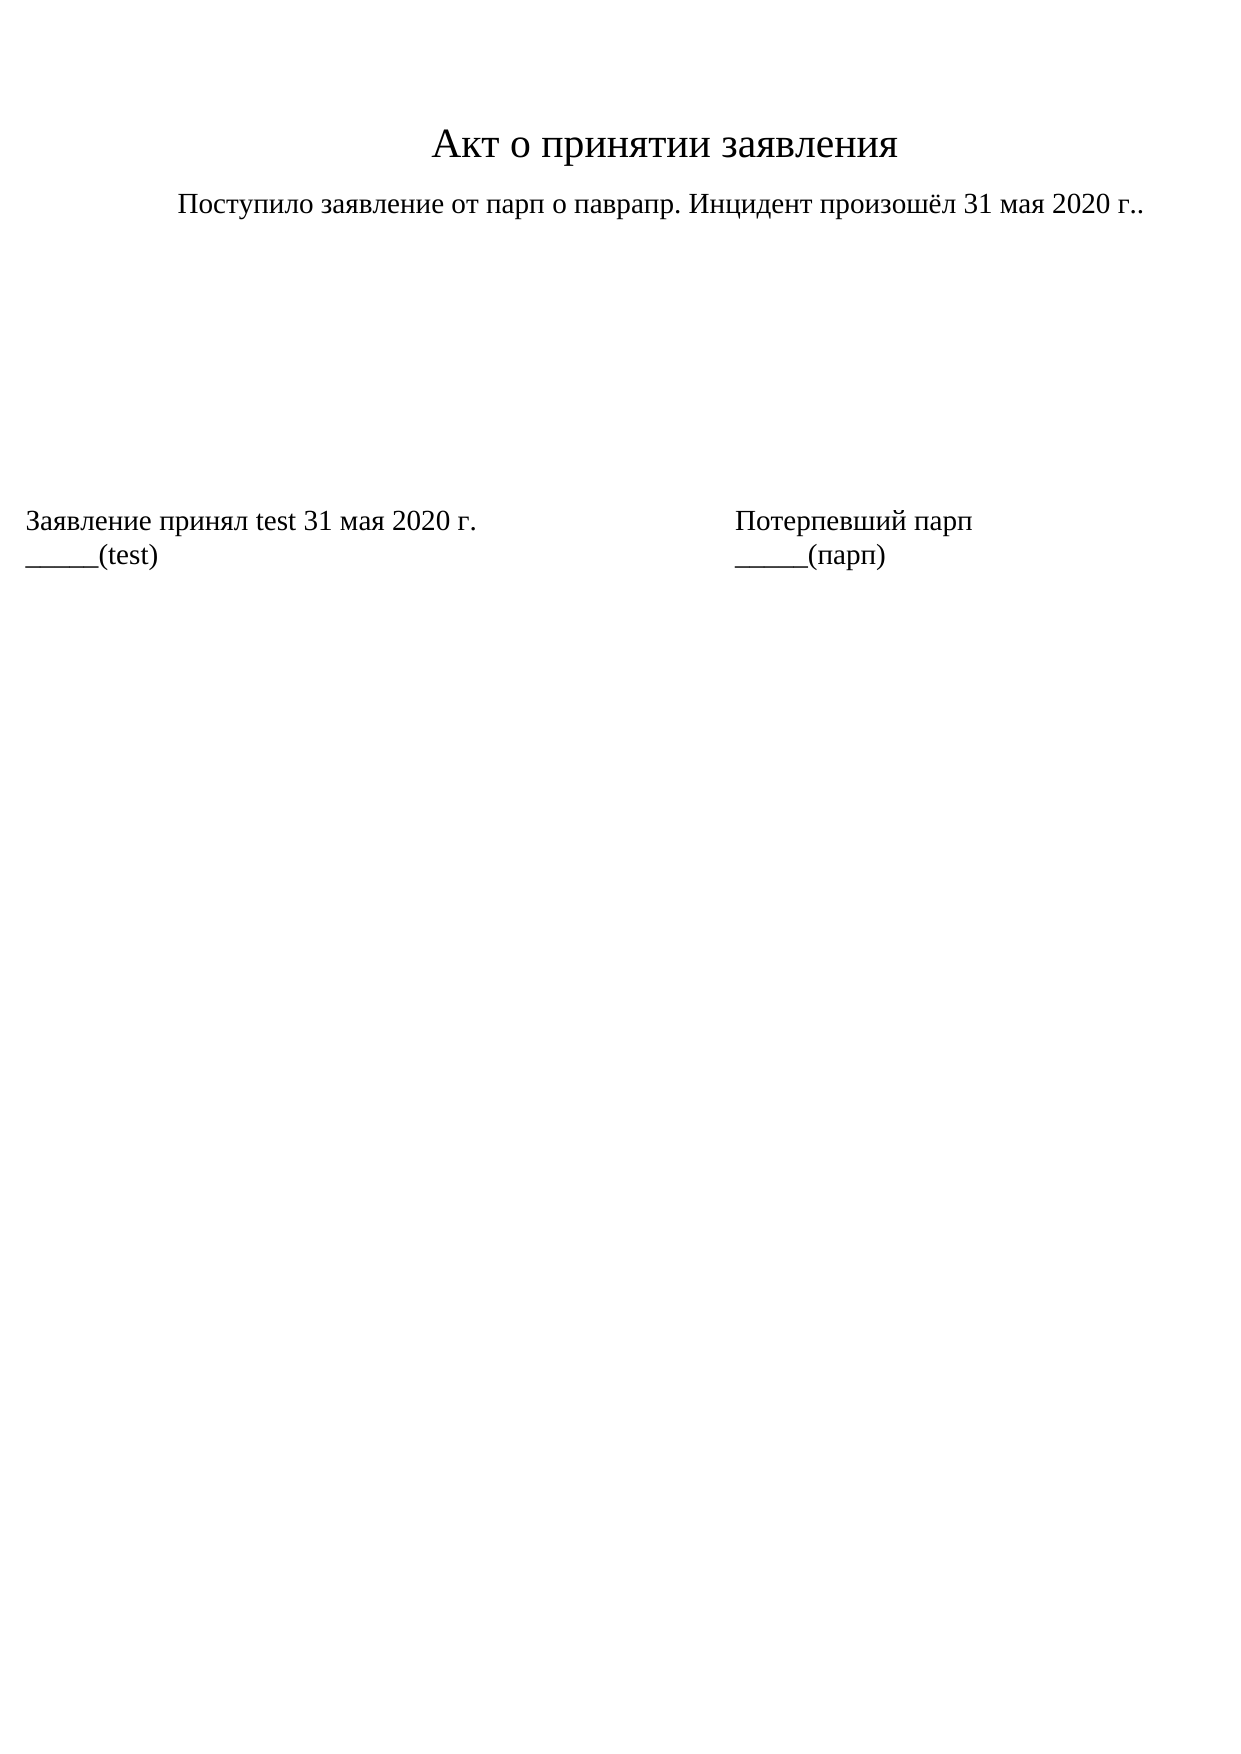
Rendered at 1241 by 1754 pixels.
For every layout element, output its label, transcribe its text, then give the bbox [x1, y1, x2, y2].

text Акт о принятии заявления [177, 118, 1152, 166]
text Поступило заявление от парп o паврапр. Инцидент произошёл 31 мая 2020 г.. [177, 186, 1152, 220]
table_header Потерпевший парп _____(парп) [724, 503, 1225, 604]
table_header Заявление принял test 31 мая 2020 г. _____(test) [14, 503, 723, 604]
